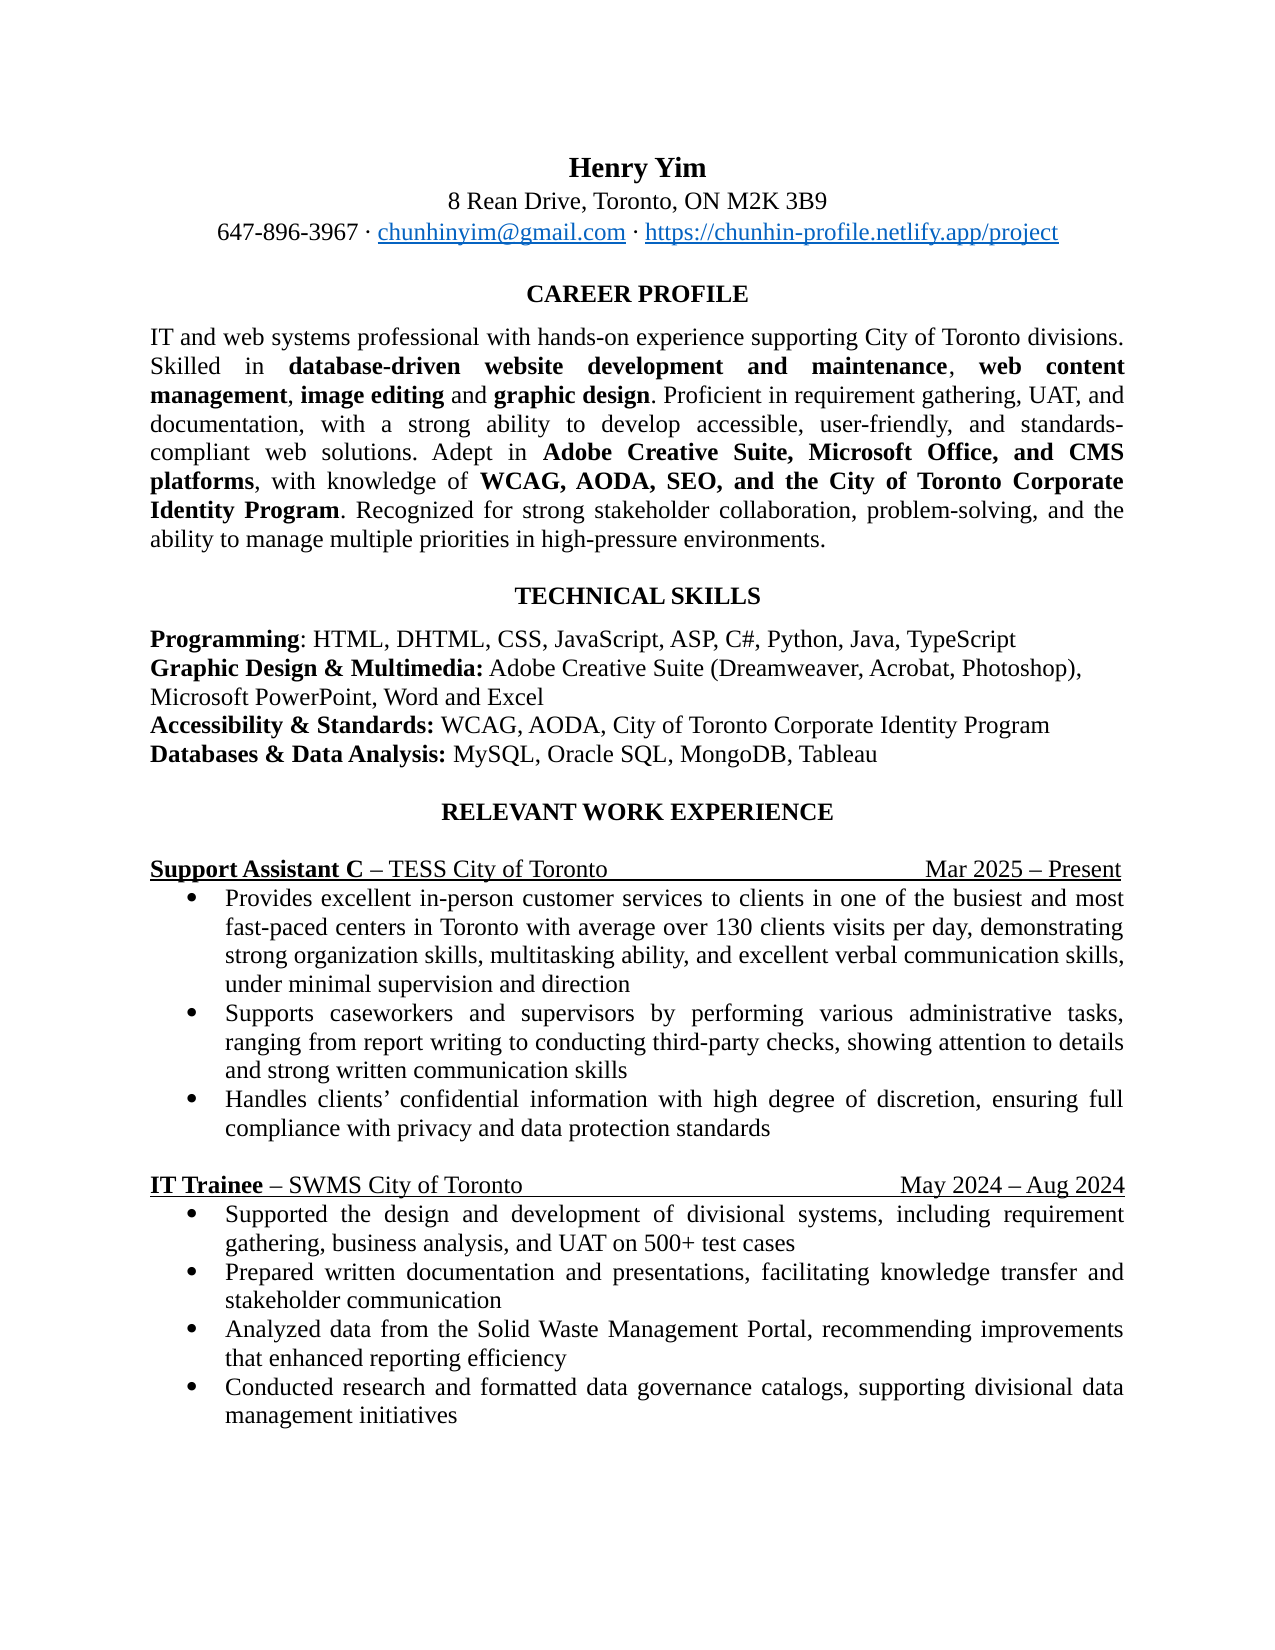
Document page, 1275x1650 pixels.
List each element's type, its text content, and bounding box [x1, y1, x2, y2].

list Supports caseworkers and supervisors by performing various administrative tasks, ranging from report writing to conducting third-party checks, showing attention to details and strong written communication skills [187, 998, 1125, 1084]
text RELEVANT WORK EXPERIENCE [150, 797, 1125, 826]
list Supported the design and development of divisional systems, including requirement gathering, business analysis, and UAT on 500+ test cases [187, 1199, 1125, 1257]
list Provides excellent in-person customer services to clients in one of the busiest and most fast-paced centers in Toronto with average over 130 clients visits per day, demonstrating strong organization skills, multitasking ability, and excellent verbal communication skills, under minimal supervision and direction [187, 883, 1125, 998]
text TECHNICAL SKILLS [150, 581, 1125, 610]
text CAREER PROFILE [150, 279, 1125, 308]
text Databases & Data Analysis: MySQL, Oracle SQL, MongoDB, Tableau [150, 739, 1125, 768]
text Henry Yim [150, 150, 1125, 183]
text 647-896-3967 ∙ chunhinyim@gmail.com ∙ https://chunhin-profile.netlify.app/project [150, 217, 1125, 246]
list Analyzed data from the Solid Waste Management Portal, recommending improvements that enhanced reporting efficiency [187, 1314, 1125, 1372]
list Prepared written documentation and presentations, facilitating knowledge transfer and stakeholder communication [187, 1257, 1125, 1314]
text Programming: HTML, DHTML, CSS, JavaScript, ASP, C#, Python, Java, TypeScript [150, 624, 1125, 653]
text 8 Rean Drive, Toronto, ON M2K 3B9 [150, 186, 1125, 215]
text IT and web systems professional with hands-on experience supporting City of Toronto divisions. Skilled in database-driven website development and maintenance, web content management, image editing and graphic design. Proficient in requirement gathering, UAT, and documentation, with a strong ability to develop accessible, user-friendly, and standards-compliant web solutions. Adept in Adobe Creative Suite, Microsoft Office, and CMS platforms, with knowledge of WCAG, AODA, SEO, and the City of Toronto Corporate Identity Program. Recognized for strong stakeholder collaboration, problem-solving, and the ability to manage multiple priorities in high-pressure environments. [150, 322, 1125, 552]
text IT Trainee – SWMS City of Toronto May 2024 – Aug 2024 [150, 1171, 1125, 1196]
text Graphic Design & Multimedia: Adobe Creative Suite (Dreamweaver, Acrobat, Photoshop), Microsoft PowerPoint, Word and Excel [150, 653, 1125, 711]
list Handles clients’ confidential information with high degree of discretion, ensuring full compliance with privacy and data protection standards [187, 1084, 1125, 1142]
list Conducted research and formatted data governance catalogs, supporting divisional data management initiatives [187, 1372, 1125, 1429]
text Accessibility & Standards: WCAG, AODA, City of Toronto Corporate Identity Program [150, 711, 1125, 739]
text Support Assistant C – TESS City of Toronto Mar 2025 – Present [150, 854, 1125, 883]
